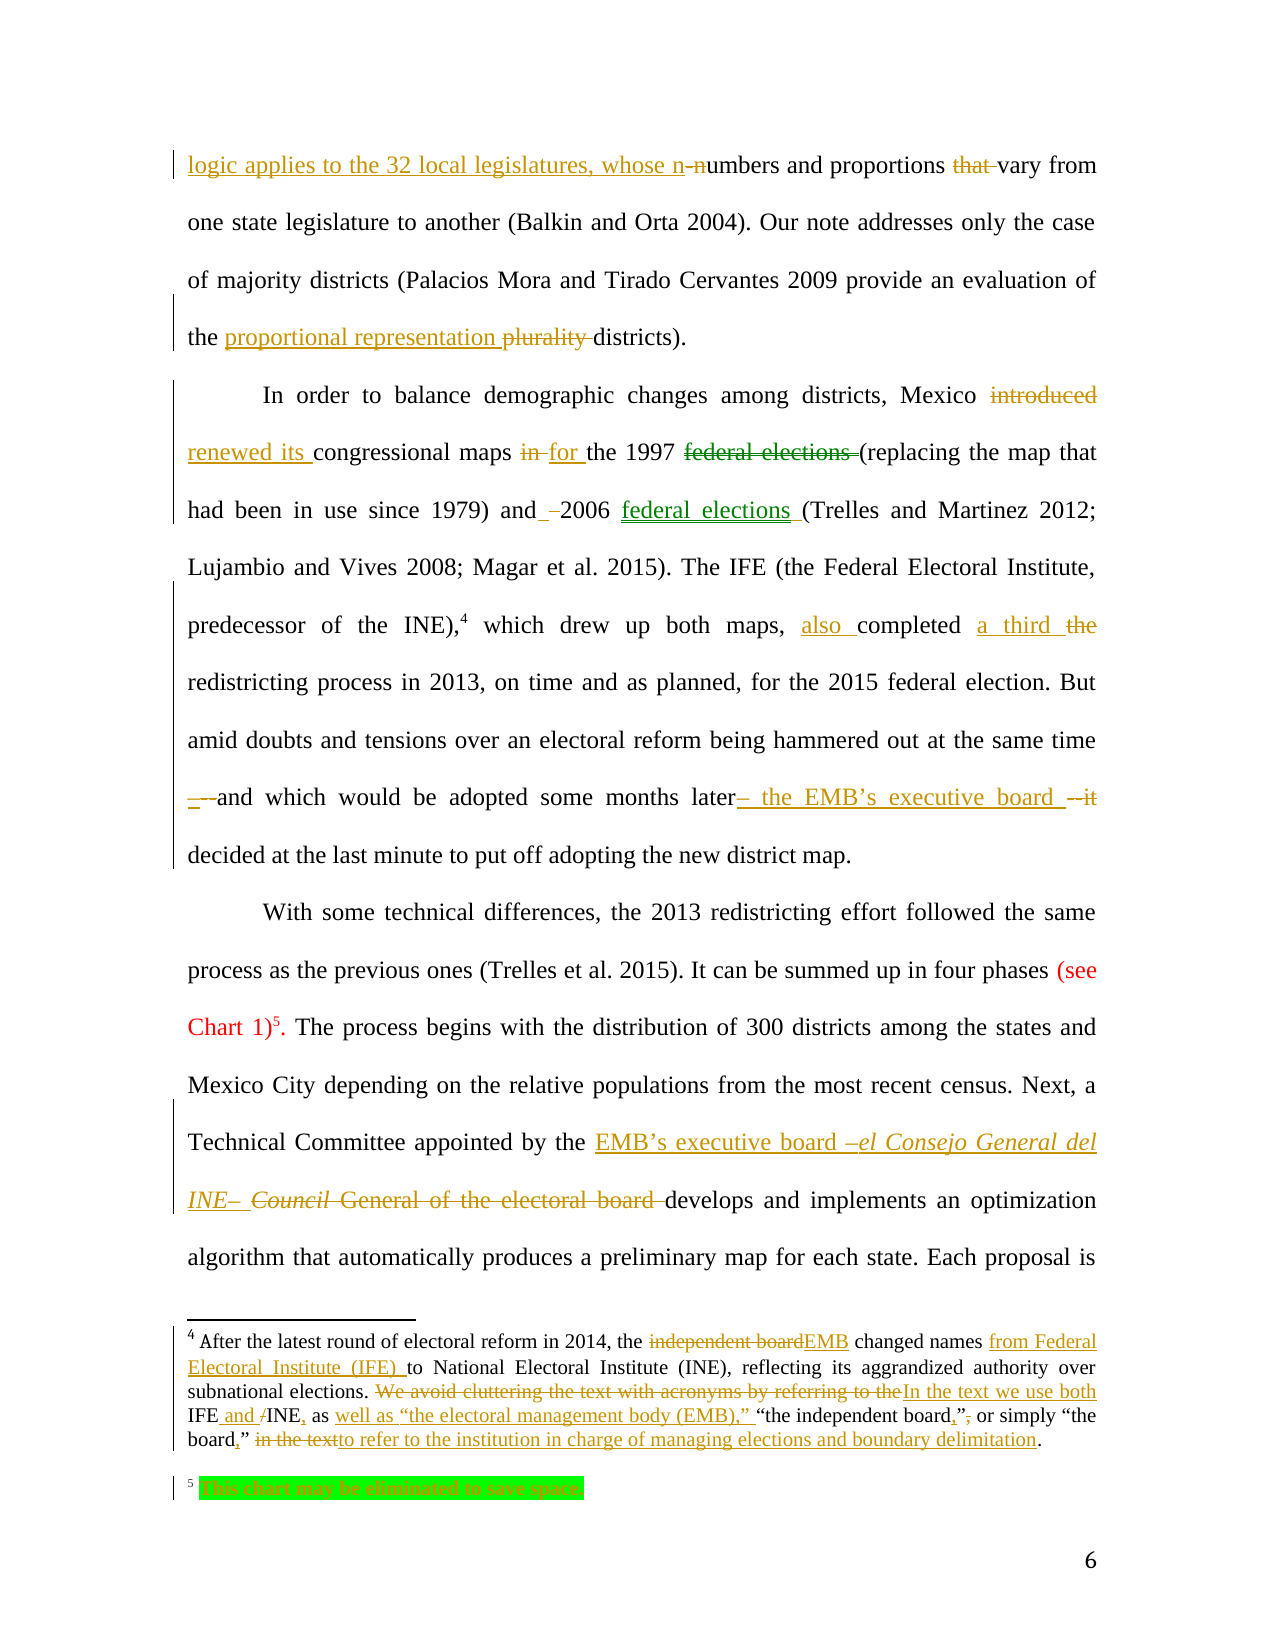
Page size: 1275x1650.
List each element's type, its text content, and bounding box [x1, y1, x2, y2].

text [187, 897, 1097, 1271]
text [187, 150, 1097, 351]
text In order to balance demographic changes among districts, Mexico congressional maps the 1997 (replacing the map that had been in use since 1979) and2006 (Trelles and Martinez 2012; Lujambio and Vives 2008; Magar et al. 2015). The IFE (the Federal Electoral Institute, predecessor of the INE), which drew up both maps, completed redistricting process in 2013, on time and as planned, for the 2015 federal election. But amid doubts and tensions over an electoral reform being hammered out at the same timeand which would be adopted some months laterdecided at the last minute to put off adopting the new district map. [187, 380, 1097, 869]
